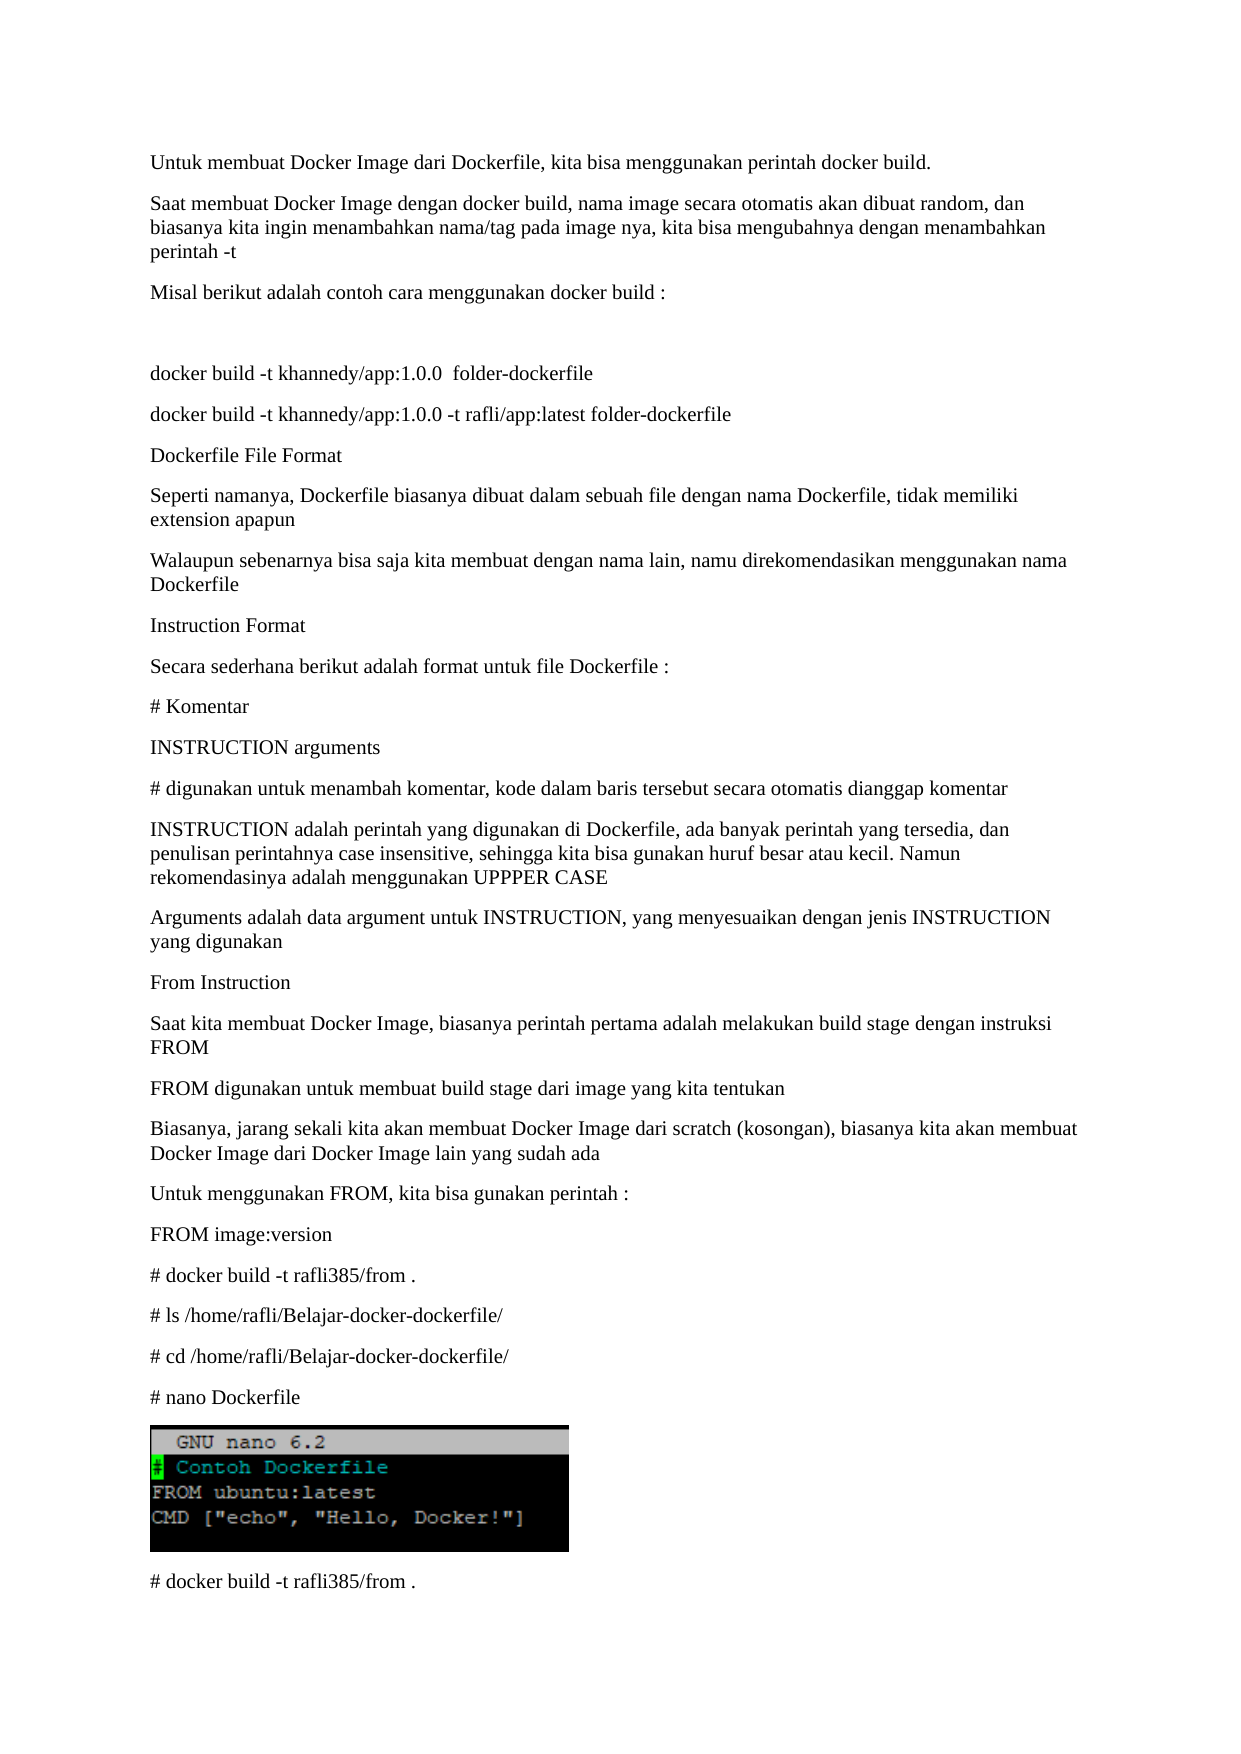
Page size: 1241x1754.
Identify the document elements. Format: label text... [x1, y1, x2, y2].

text Instruction Format [150, 613, 1090, 637]
text Walaupun sebenarnya bisa saja kita membuat dengan nama lain, namu direkomendasikan menggunakan nama Dockerfile [150, 548, 1090, 596]
text FROM digunakan untuk membuat build stage dari image yang kita tentukan [150, 1076, 1090, 1100]
text Arguments adalah data argument untuk INSTRUCTION, yang menyesuaikan dengan jenis INSTRUCTION yang digunakan [150, 905, 1090, 953]
picture [150, 1425, 569, 1552]
text # digunakan untuk menambah komentar, kode dalam baris tersebut secara otomatis dianggap komentar [150, 776, 1090, 800]
text INSTRUCTION arguments [150, 735, 1090, 759]
text Untuk membuat Docker Image dari Dockerfile, kita bisa menggunakan perintah docker build. [150, 150, 1090, 174]
text # Komentar [150, 694, 1090, 718]
text docker build -t khannedy/app:1.0.0 folder-dockerfile [150, 361, 1090, 385]
text # docker build -t rafli385/from . [150, 1263, 1090, 1287]
text Biasanya, jarang sekali kita akan membuat Docker Image dari scratch (kosongan), biasanya kita akan membuat Docker Image dari Docker Image lain yang sudah ada [150, 1116, 1090, 1164]
text From Instruction [150, 970, 1090, 994]
text Secara sederhana berikut adalah format untuk file Dockerfile : [150, 653, 1090, 678]
text Untuk menggunakan FROM, kita bisa gunakan perintah : [150, 1181, 1090, 1205]
text FROM image:version [150, 1222, 1090, 1246]
text # nano Dockerfile [150, 1385, 1090, 1409]
text # docker build -t rafli385/from . [150, 1569, 1090, 1593]
text Seperti namanya, Dockerfile biasanya dibuat dalam sebuah file dengan nama Dockerfile, tidak memiliki extension apapun [150, 483, 1090, 531]
text # ls /home/rafli/Belajar-docker-dockerfile/ [150, 1303, 1090, 1327]
text Saat kita membuat Docker Image, biasanya perintah pertama adalah melakukan build stage dengan instruksi FROM [150, 1011, 1090, 1059]
text Saat membuat Docker Image dengan docker build, nama image secara otomatis akan dibuat random, dan biasanya kita ingin menambahkan nama/tag pada image nya, kita bisa mengubahnya dengan menambahkan perintah -t [150, 191, 1090, 263]
text # cd /home/rafli/Belajar-docker-dockerfile/ [150, 1344, 1090, 1368]
text docker build -t khannedy/app:1.0.0 -t rafli/app:latest folder-dockerfile [150, 402, 1090, 426]
text Dockerfile File Format [150, 442, 1090, 467]
text Misal berikut adalah contoh cara menggunakan docker build : [150, 279, 1090, 304]
text INSTRUCTION adalah perintah yang digunakan di Dockerfile, ada banyak perintah yang tersedia, dan penulisan perintahnya case insensitive, sehingga kita bisa gunakan huruf besar atau kecil. Namun rekomendasinya adalah menggunakan UPPPER CASE [150, 816, 1090, 889]
